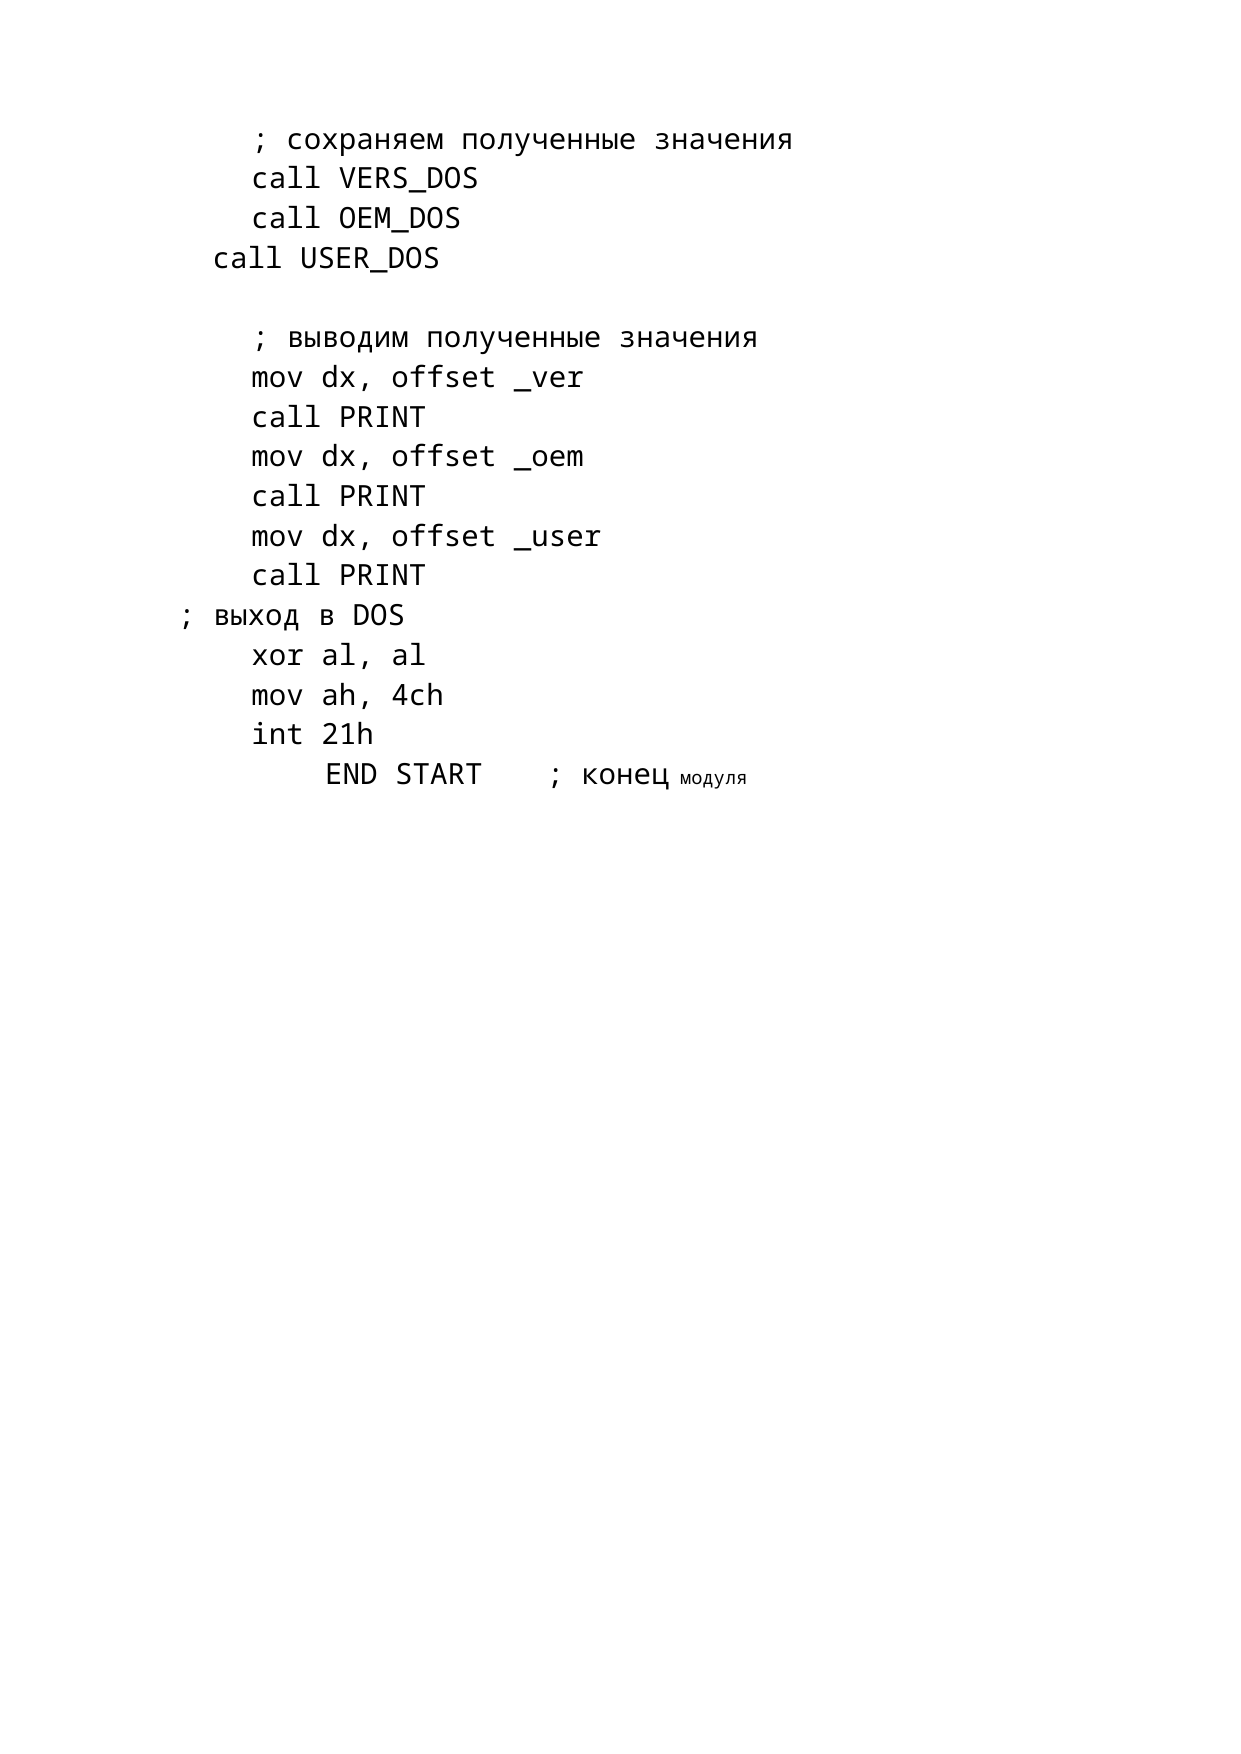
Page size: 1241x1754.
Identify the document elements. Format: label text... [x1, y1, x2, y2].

text int 21h [177, 713, 1152, 753]
text call PRINT [177, 555, 1152, 594]
text call PRINT [177, 396, 1152, 436]
text call OEM_DOS [177, 197, 1152, 237]
text mov dx, offset _oem [177, 436, 1152, 475]
text END START ; конец модуля [177, 753, 1152, 793]
text xor al, al [177, 634, 1152, 674]
text call PRINT [177, 475, 1152, 515]
text ; сохраняем полученные значения [177, 118, 1152, 158]
text mov ah, 4ch [177, 674, 1152, 713]
text call USER_DOS [177, 237, 1152, 277]
text ; выводим полученные значения [177, 317, 1152, 356]
text mov dx, offset _user [177, 515, 1152, 555]
text mov dx, offset _ver [177, 356, 1152, 396]
text ; выход в DOS [177, 594, 1152, 634]
text call VERS_DOS [177, 158, 1152, 197]
